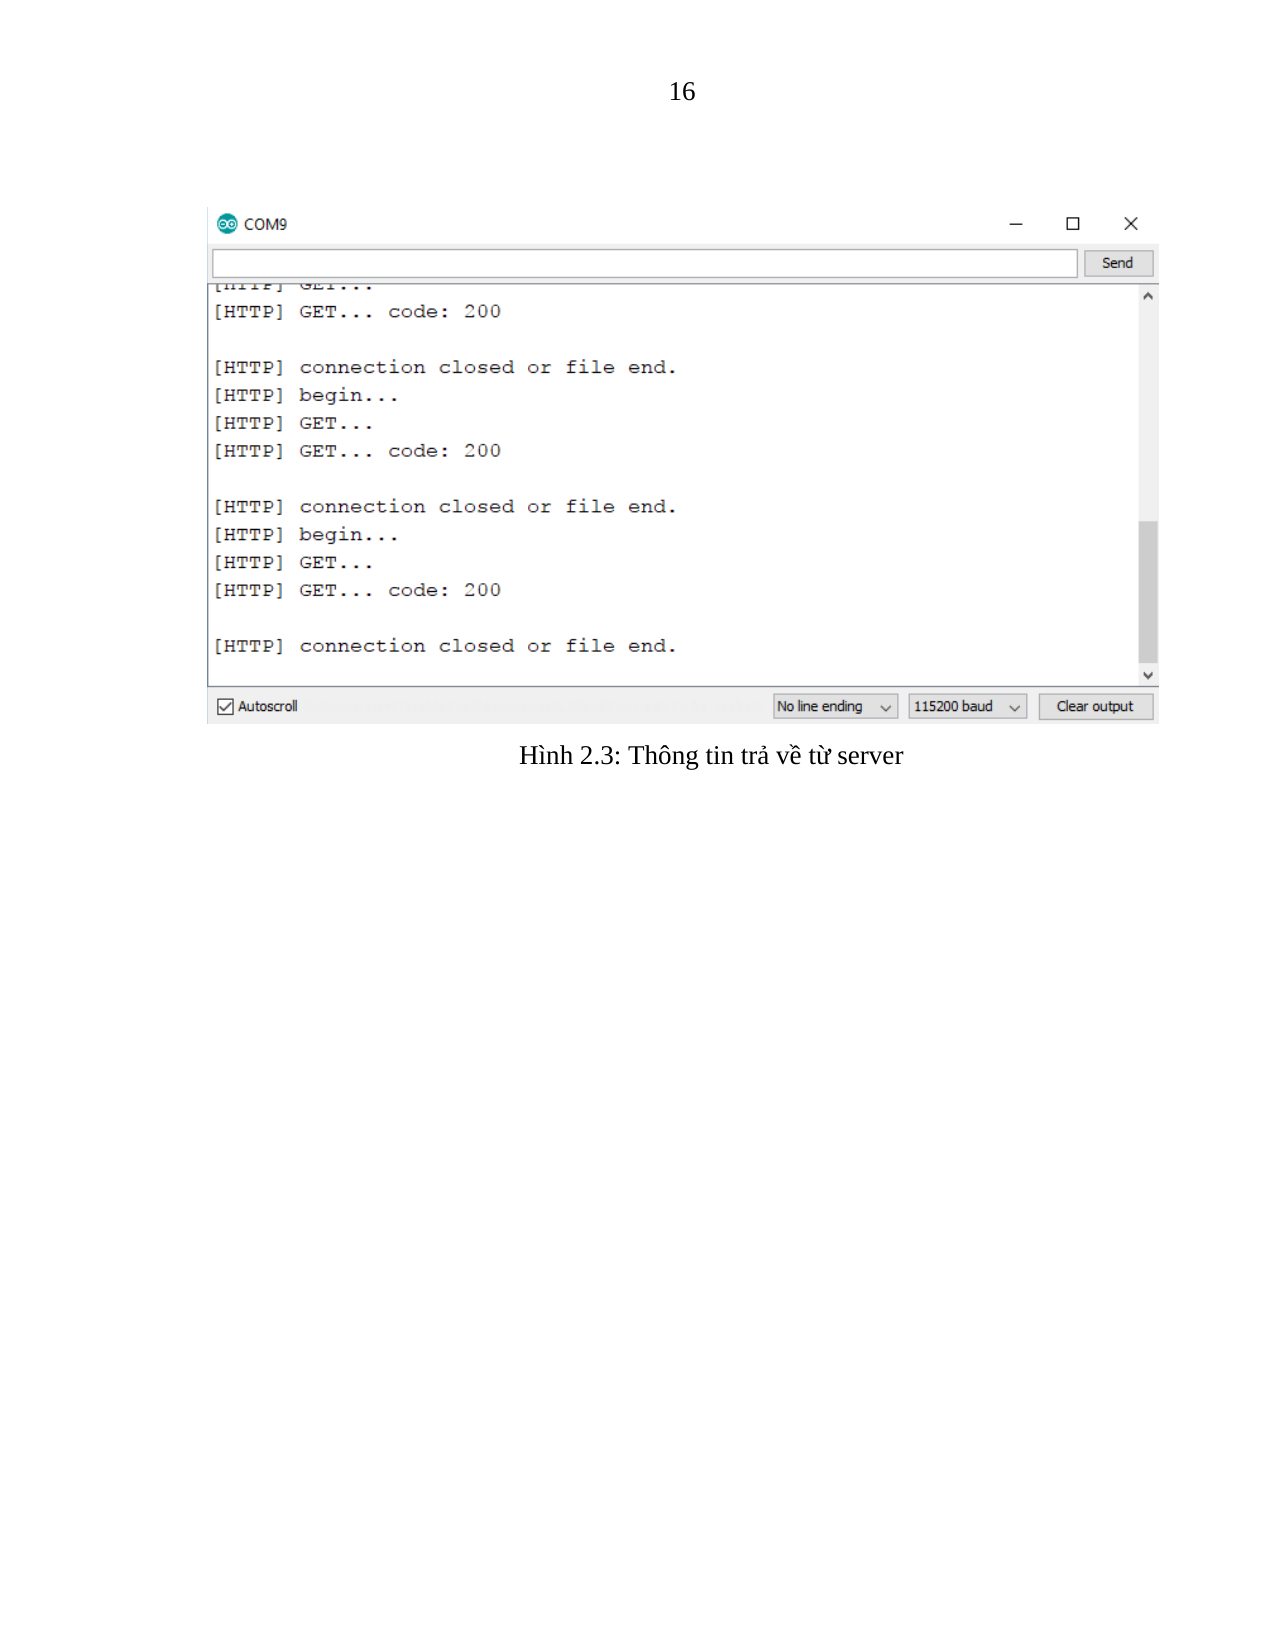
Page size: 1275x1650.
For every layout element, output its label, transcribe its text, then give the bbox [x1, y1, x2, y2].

text Hình 2.3: Thông tin trả về từ server [207, 739, 1156, 770]
